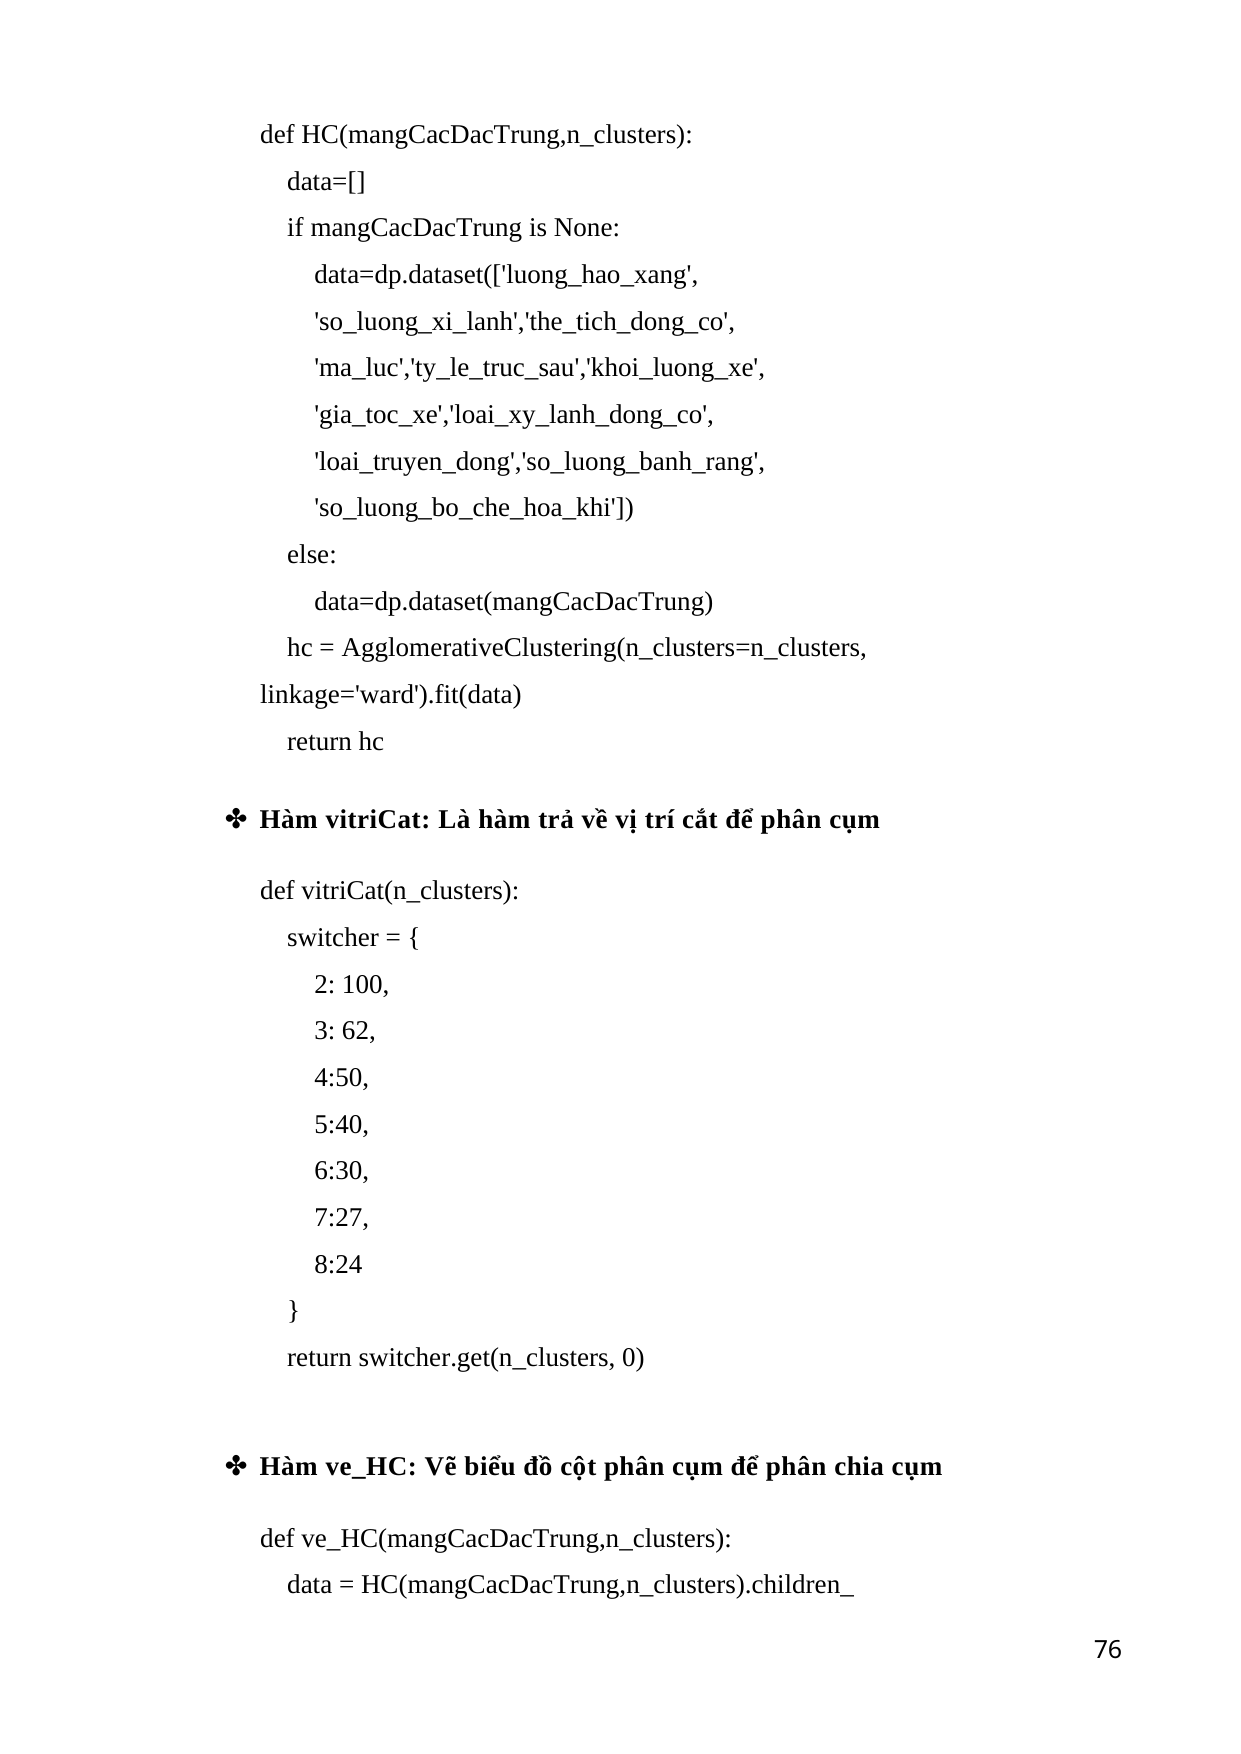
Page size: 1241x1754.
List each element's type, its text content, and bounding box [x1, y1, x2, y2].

text 4:50, [260, 1061, 1122, 1092]
text 'loai_truyen_dong','so_luong_banh_rang', [260, 445, 1122, 476]
text return hc [260, 725, 1122, 756]
text 7:27, [260, 1201, 1122, 1232]
text def HC(mangCacDacTrung,n_clusters): [260, 118, 1122, 149]
text if mangCacDacTrung is None: [260, 211, 1122, 243]
text data=dp.dataset(mangCacDacTrung) [260, 585, 1122, 616]
text switcher = { [260, 921, 1122, 952]
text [260, 351, 1122, 383]
text def vitriCat(n_clusters): [260, 874, 1122, 906]
text } [260, 1294, 1122, 1326]
text 8:24 [260, 1248, 1122, 1279]
text 'so_luong_xi_lanh','the_tich_dong_co', [260, 305, 1122, 336]
text 'gia_toc_xe','loai_xy_lanh_dong_co', [260, 398, 1122, 429]
text 3: 62, [260, 1014, 1122, 1046]
text data=dp.dataset(['luong_hao_xang', [260, 258, 1122, 289]
text data=[] [260, 165, 1122, 196]
text return switcher.get(n_clusters, 0) [260, 1341, 1122, 1372]
subtitle Hàm vitriCat: Là hàm trả về vị trí cắt để phân cụm [224, 803, 1122, 834]
text else: [260, 538, 1122, 569]
text 6:30, [260, 1154, 1122, 1186]
text 2: 100, [260, 968, 1122, 999]
text 5:40, [260, 1108, 1122, 1139]
text data = HC(mangCacDacTrung,n_clusters).children_ [260, 1568, 1122, 1600]
text def ve_HC(mangCacDacTrung,n_clusters): [260, 1522, 1122, 1553]
text 'so_luong_bo_che_hoa_khi']) [260, 491, 1122, 523]
subtitle Hàm ve_HC: Vẽ biểu đồ cột phân cụm để phân chia cụm [224, 1450, 1122, 1481]
text hc = AgglomerativeClustering(n_clusters=n_clusters, linkage='ward').fit(data) [260, 631, 1122, 709]
